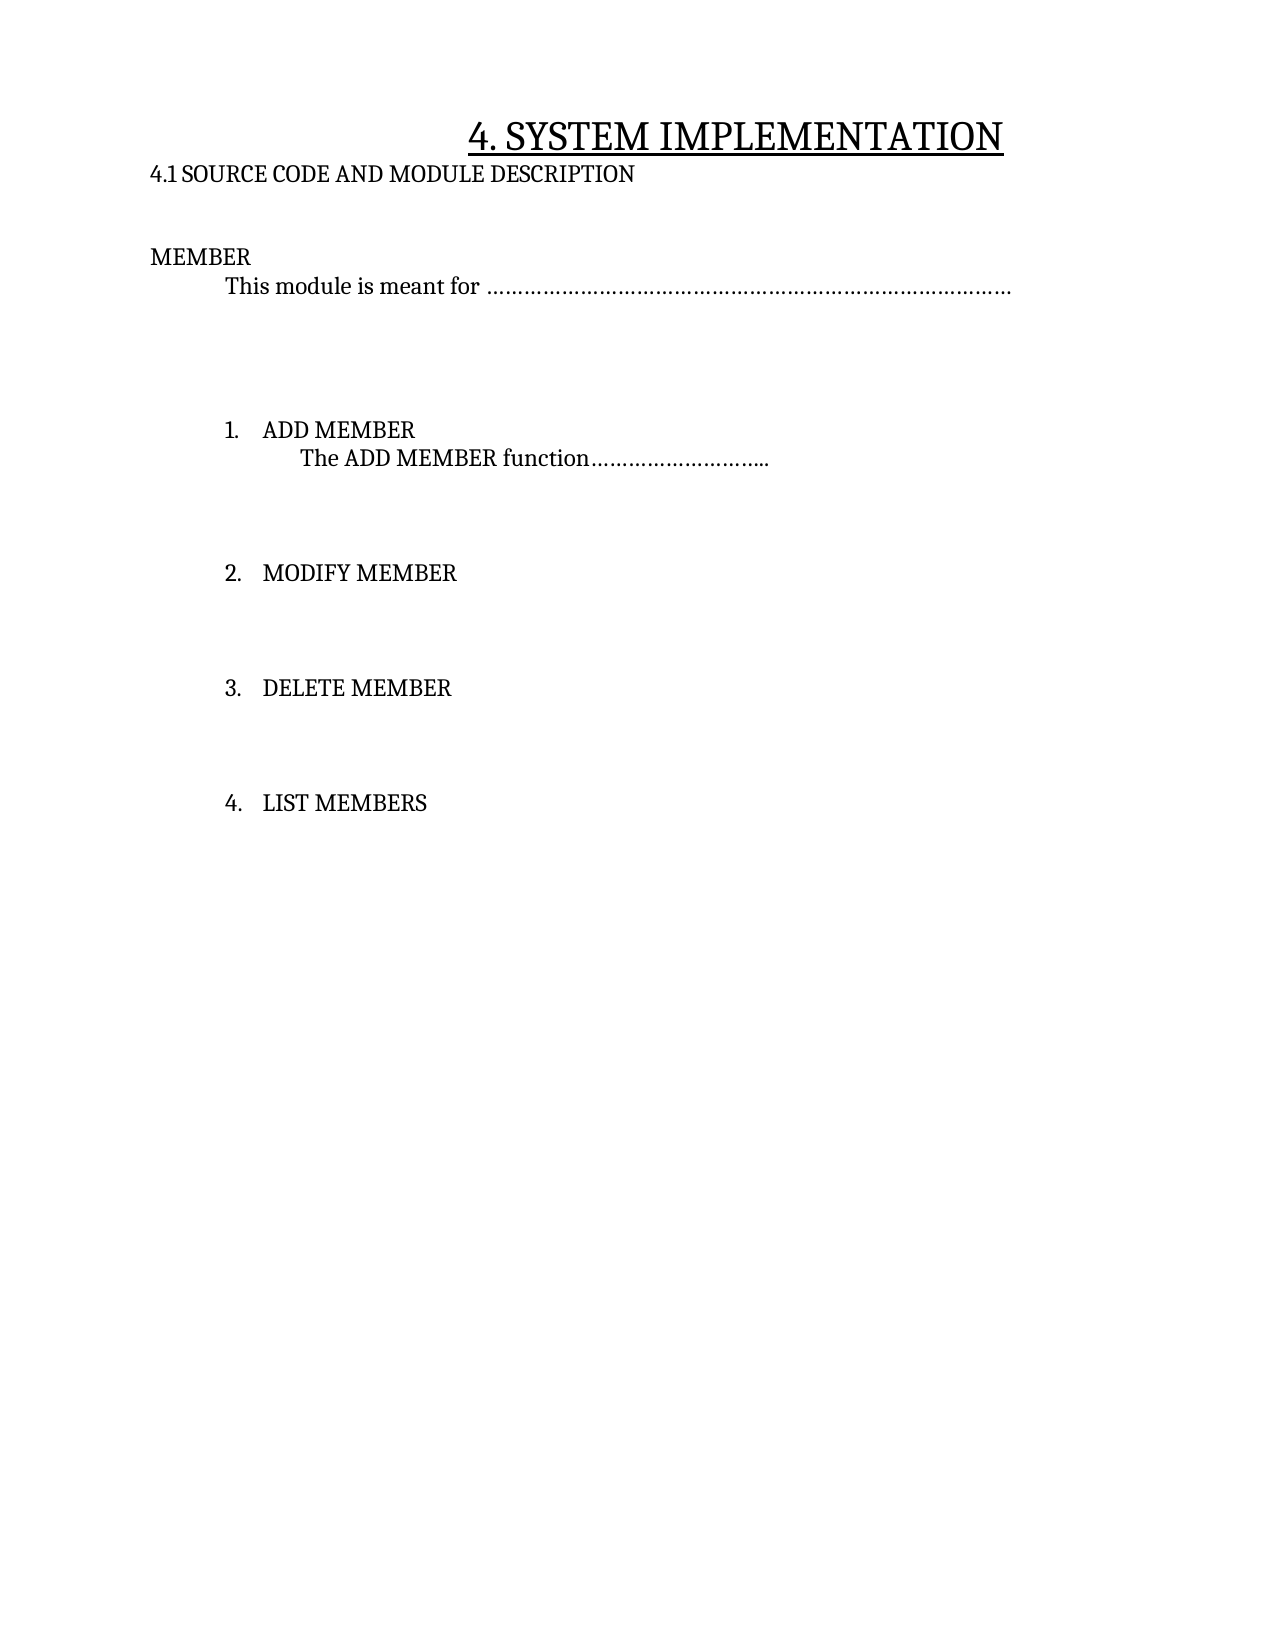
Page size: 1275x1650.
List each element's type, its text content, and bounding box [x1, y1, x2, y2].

list MODIFY MEMBER [225, 559, 1172, 588]
text The ADD MEMBER function……………………….. [300, 444, 1172, 473]
subtitle 4. SYSTEM IMPLEMENTATION [225, 112, 1172, 160]
list DELETE MEMBER [225, 674, 1172, 703]
text This module is meant for ………………………………………………………………………… [150, 272, 1172, 301]
text 4.1 SOURCE CODE AND MODULE DESCRIPTION [150, 160, 1172, 189]
list LIST MEMBERS [225, 789, 1172, 818]
list ADD MEMBER [225, 416, 1172, 444]
text MEMBER [150, 243, 1172, 272]
